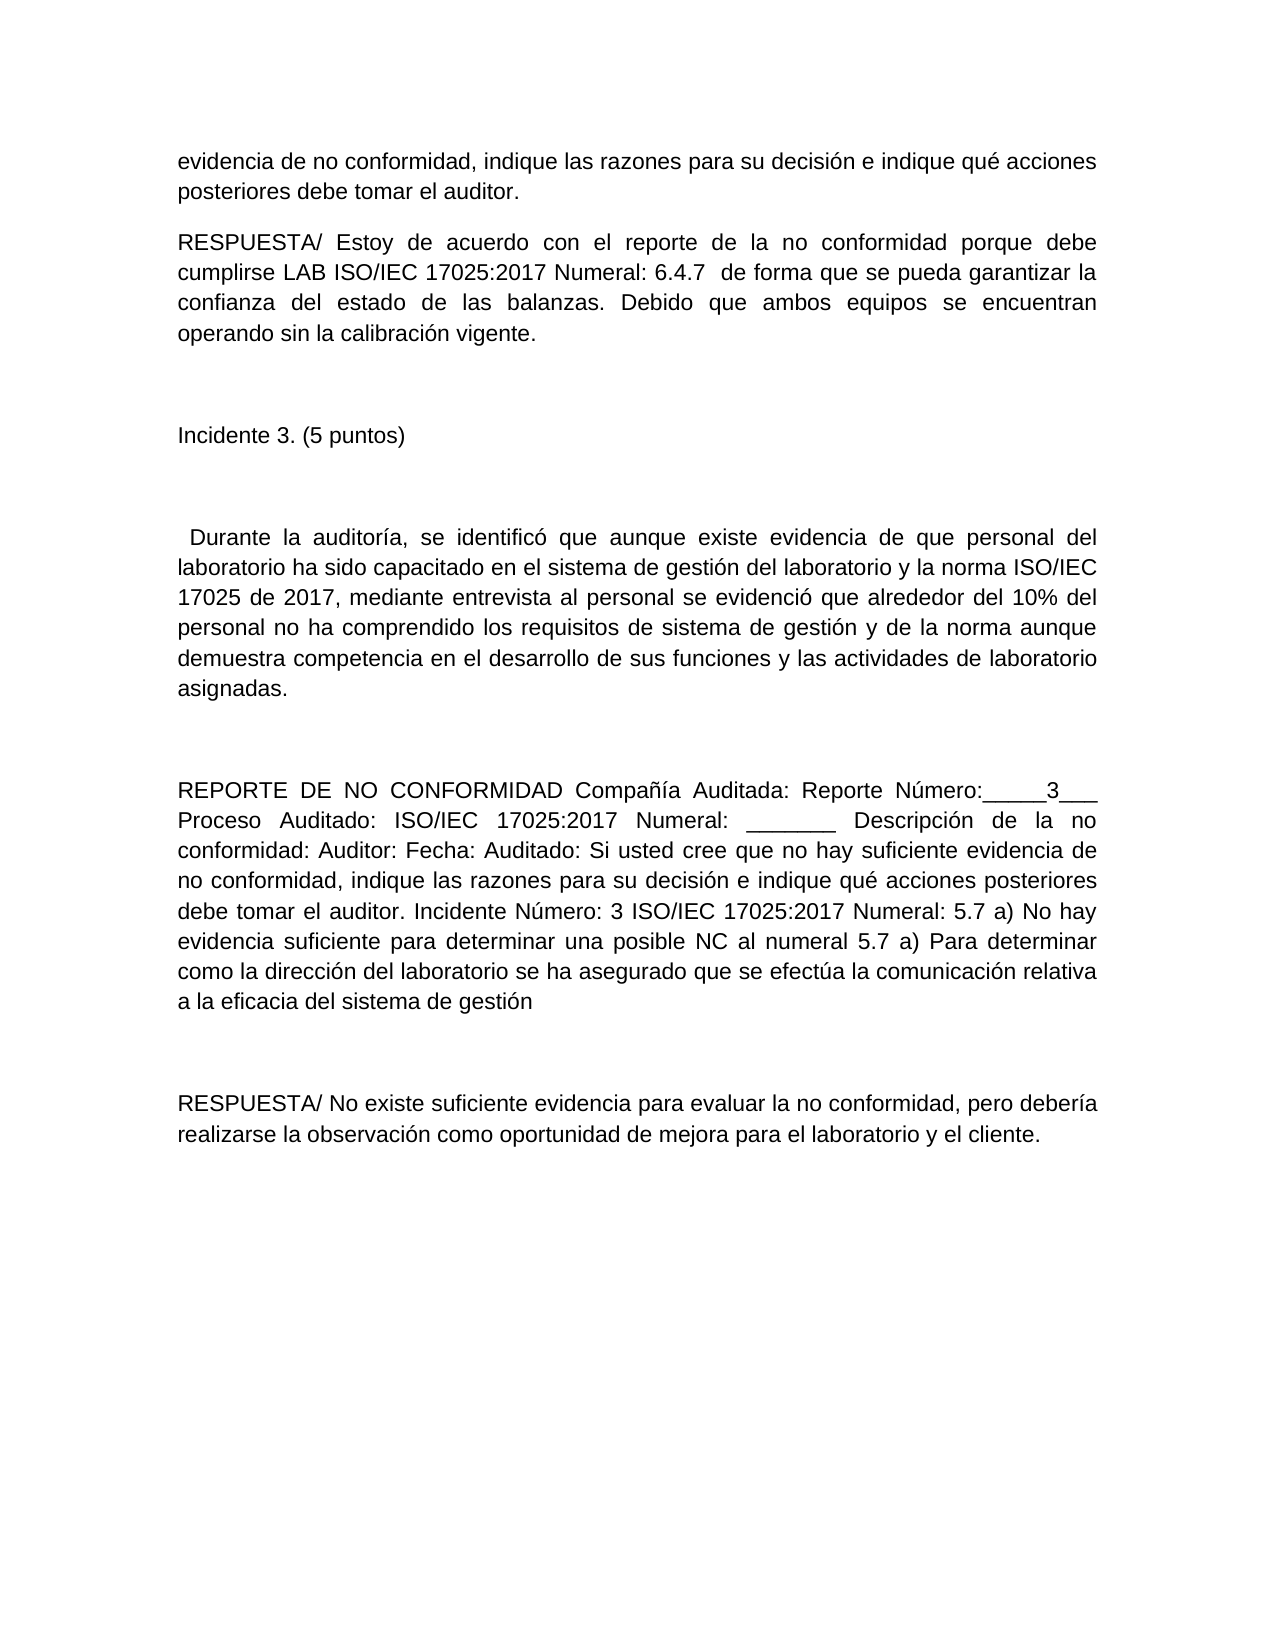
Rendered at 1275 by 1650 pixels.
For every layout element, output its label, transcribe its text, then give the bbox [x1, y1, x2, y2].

text REPORTE DE NO CONFORMIDAD Compañía Auditada: Reporte Número:_____3___ Proceso Auditado: ISO/IEC 17025:2017 Numeral: _______ Descripción de la no conformidad: Auditor: Fecha: Auditado: Si usted cree que no hay suficiente evidencia de no conformidad, indique las razones para su decisión e indique qué acciones posteriores debe tomar el auditor. Incidente Número: 3 ISO/IEC 17025:2017 Numeral: 5.7 a) No hay evidencia suficiente para determinar una posible NC al numeral 5.7 a) Para determinar como la dirección del laboratorio se ha asegurado que se efectúa la comunicación relativa a la eficacia del sistema de gestión [177, 777, 1098, 1014]
text Durante la auditoría, se identificó que aunque existe evidencia de que personal del laboratorio ha sido capacitado en el sistema de gestión del laboratorio y la norma ISO/IEC 17025 de 2017, mediante entrevista al personal se evidenció que alrededor del 10% del personal no ha comprendido los requisitos de sistema de gestión y de la norma aunque demuestra competencia en el desarrollo de sus funciones y las actividades de laboratorio asignadas. [177, 524, 1098, 701]
text RESPUESTA/ No existe suficiente evidencia para evaluar la no conformidad, pero debería realizarse la observación como oportunidad de mejora para el laboratorio y el cliente. [177, 1090, 1098, 1147]
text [177, 148, 1098, 204]
text Incidente 3. (5 puntos) [177, 422, 1098, 448]
text RESPUESTA/ Estoy de acuerdo con el reporte de la no conformidad porque debe cumplirse LAB ISO/IEC 17025:2017 Numeral: 6.4.7 de forma que se pueda garantizar la confianza del estado de las balanzas. Debido que ambos equipos se encuentran operando sin la calibración vigente. [177, 229, 1098, 346]
